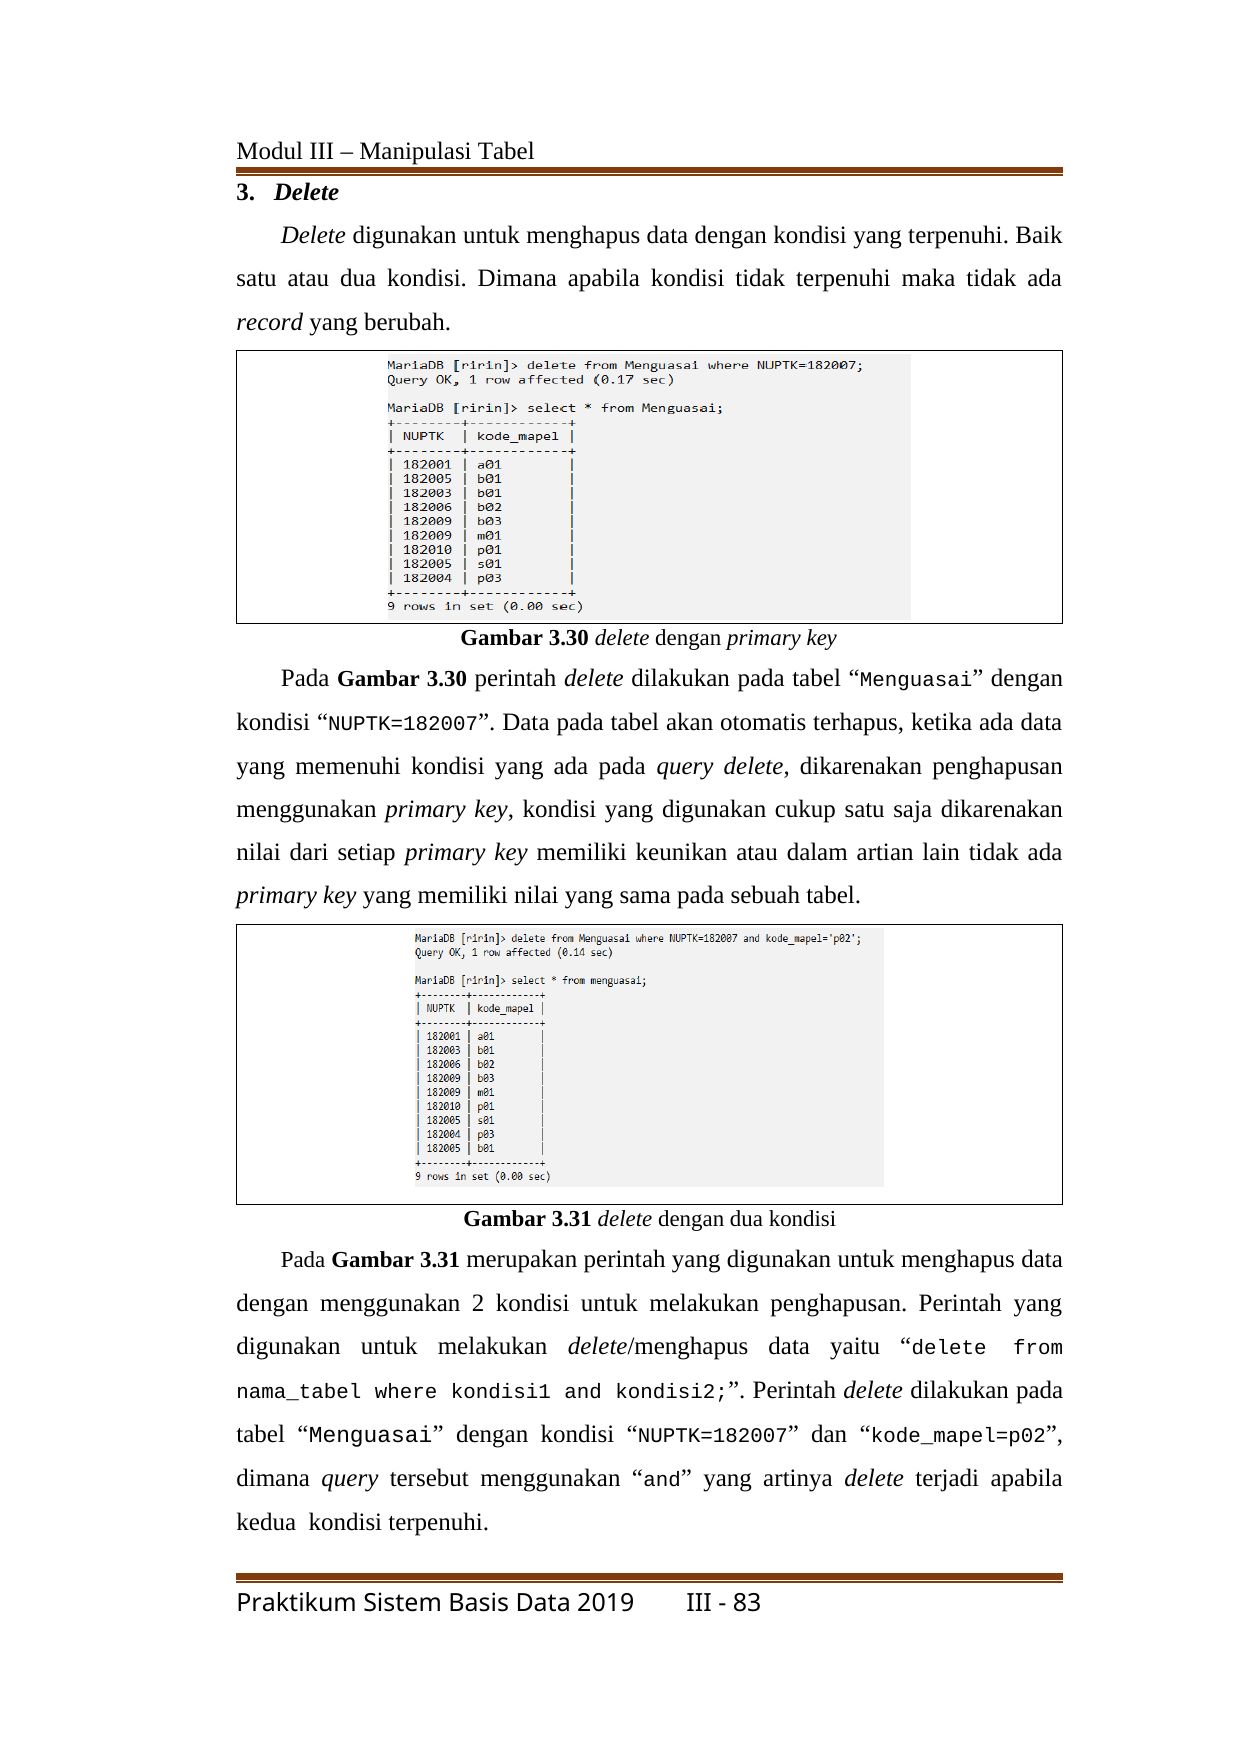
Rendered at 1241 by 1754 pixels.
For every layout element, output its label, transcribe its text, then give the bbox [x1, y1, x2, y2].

list Gambar 3.31 delete dengan dua kondisi [236, 1205, 1063, 1231]
table_header [914, 351, 1062, 623]
text Pada Gambar 3.31 merupakan perintah yang digunakan untuk menghapus data dengan menggunakan 2 kondisi untuk melakukan penghapusan. Perintah yang digunakan untuk melakukan delete/menghapus data yaitu “delete from nama_tabel where kondisi1 and kondisi2;”. Perintah delete dilakukan pada tabel “Menguasai” dengan kondisi “NUPTK=182007” dan “kode_mapel=p02”, dimana query tersebut menggunakan “and” yang artinya delete terjadi apabila kedua kondisi terpenuhi. [236, 1244, 1063, 1536]
text Delete digunakan untuk menghapus data dengan kondisi yang terpenuhi. Baik satu atau dua kondisi. Dimana apabila kondisi tidak terpenuhi maka tidak ada record yang berubah. [236, 220, 1063, 335]
text Pada Gambar 3.30 perintah delete dilakukan pada tabel “Menguasai” dengan kondisi “NUPTK=182007”. Data pada tabel akan otomatis terhapus, ketika ada data yang memenuhi kondisi yang ada pada query delete, dikarenakan penghapusan menggunakan primary key, kondisi yang digunakan cukup satu saja dikarenakan nilai dari setiap primary key memiliki keunikan atau dalam artian lain tidak ada primary key yang memiliki nilai yang sama pada sebuah tabel. [236, 663, 1063, 909]
list Gambar 3.30 delete dengan primary key [236, 624, 1063, 650]
table_header [237, 925, 1062, 1204]
picture [415, 928, 884, 1187]
list Delete [236, 177, 1063, 206]
table_header [237, 351, 384, 623]
picture [388, 354, 911, 620]
